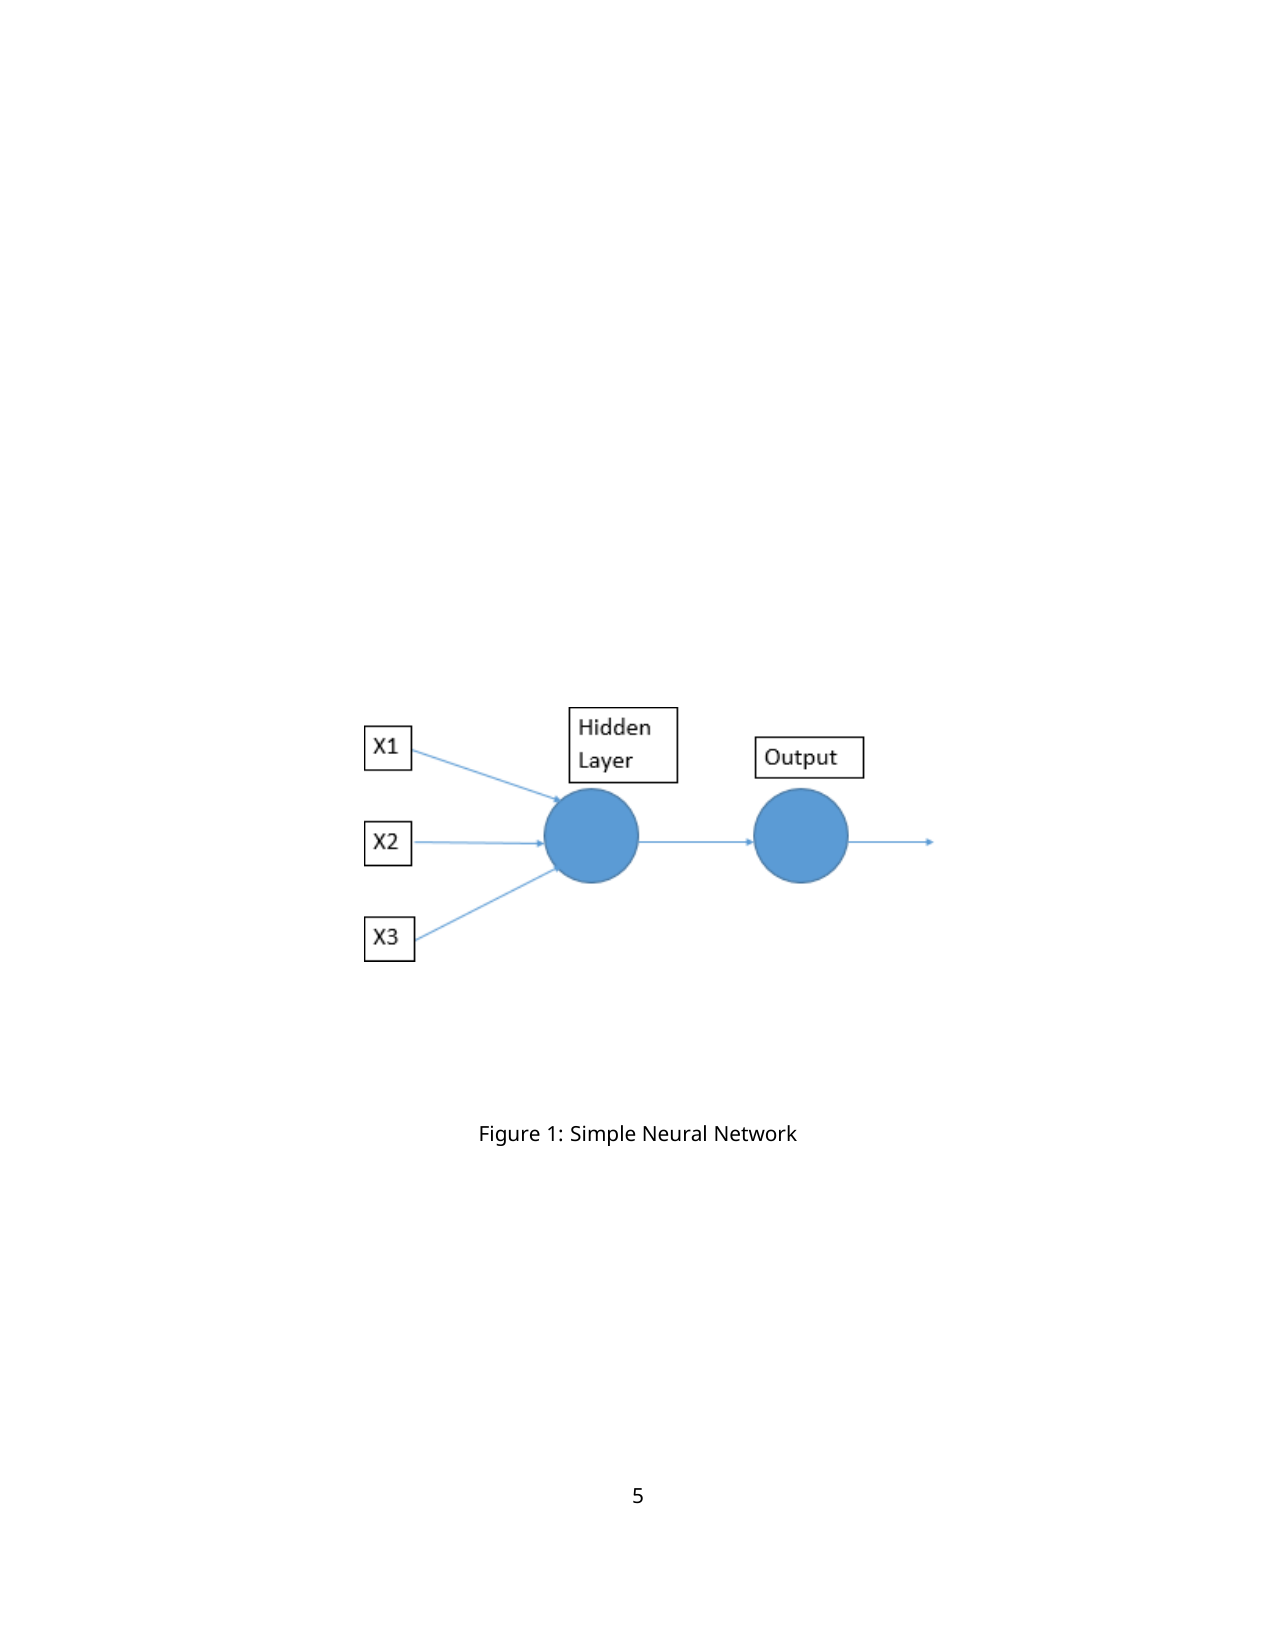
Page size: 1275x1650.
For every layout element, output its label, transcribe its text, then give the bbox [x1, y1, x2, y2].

text Figure 1: Simple Neural Network [405, 1119, 870, 1148]
picture [364, 707, 935, 962]
